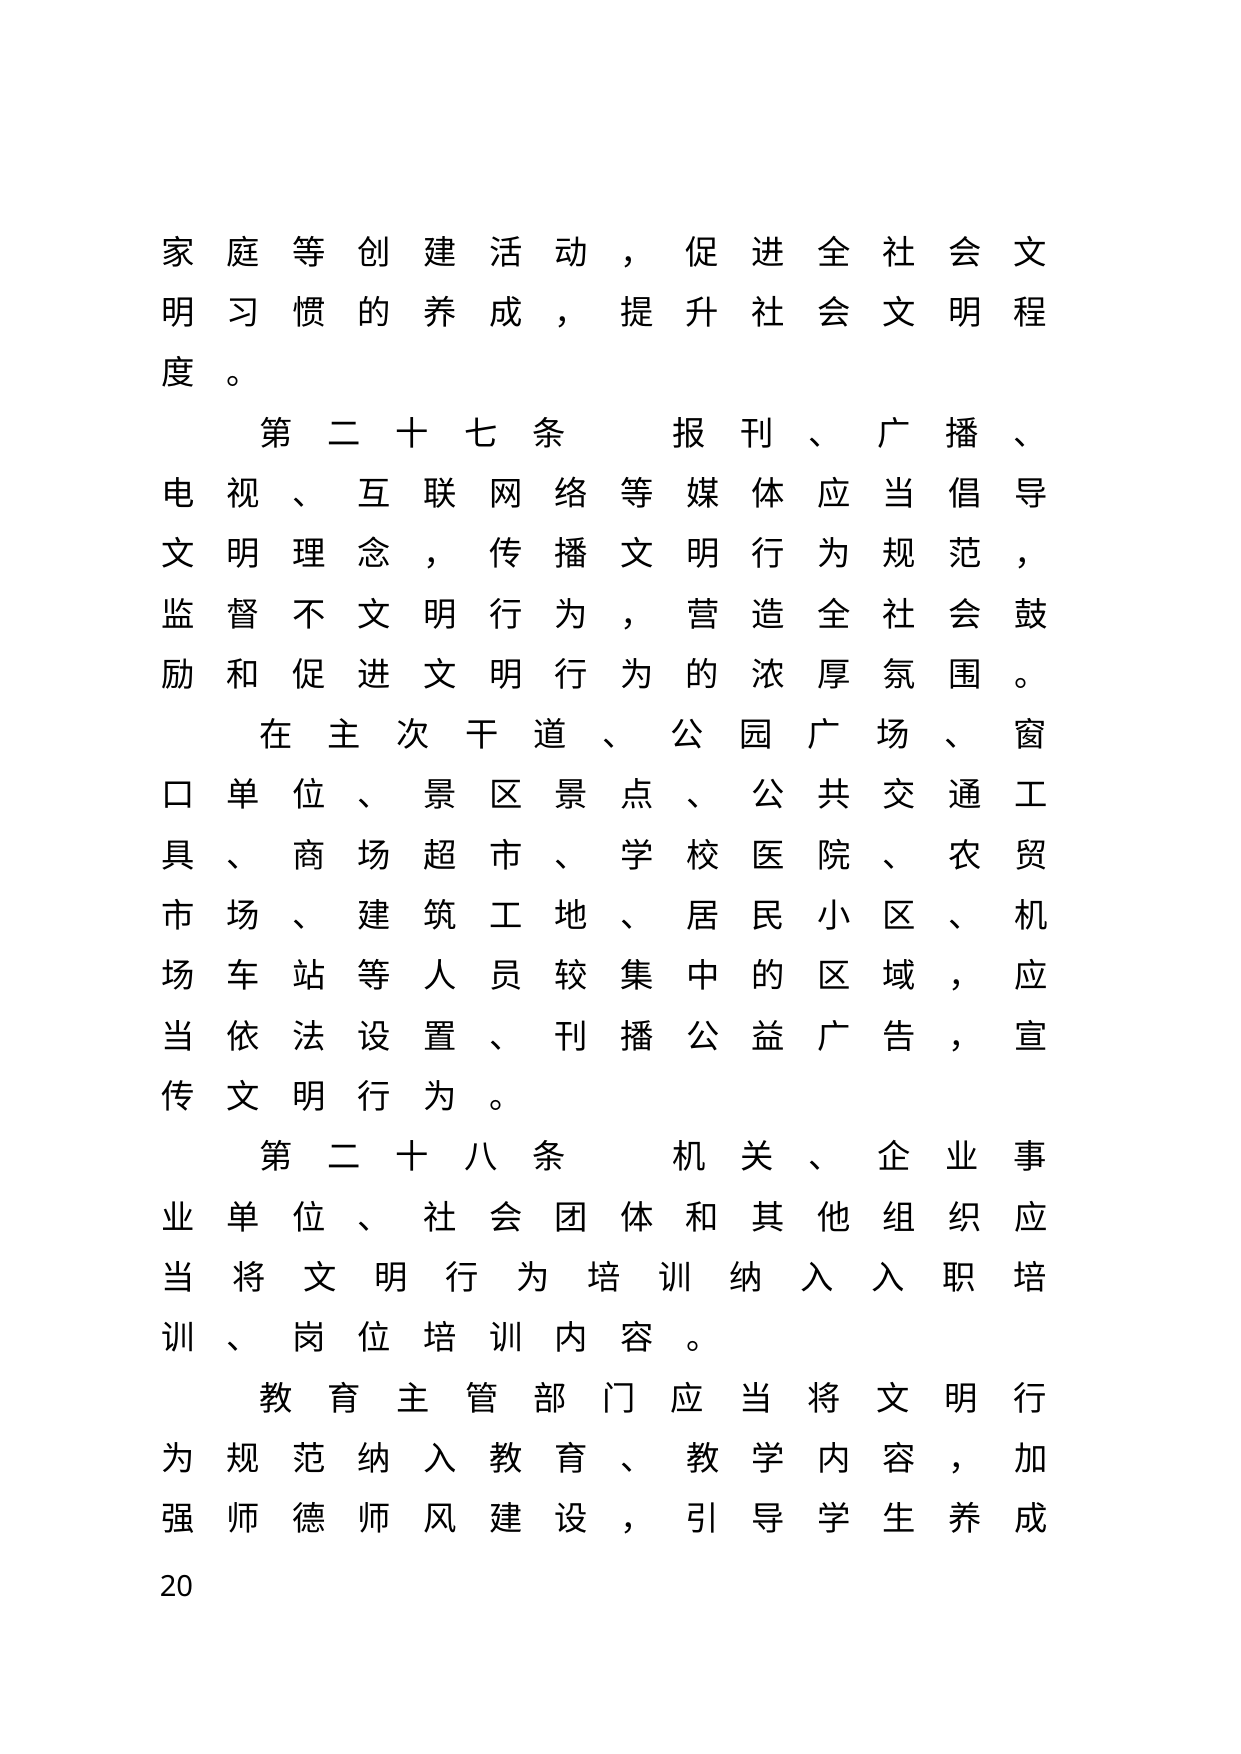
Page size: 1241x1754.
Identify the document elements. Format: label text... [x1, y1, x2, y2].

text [161, 219, 1079, 400]
text 在主次干道、公园广场、窗口单位、景区景点、公共交通工具、商场超市、学校医院、农贸市场、建筑工地、居民小区、机场车站等人员较集中的区域，应当依法设置、刊播公益广告，宣传文明行为。 [161, 702, 1079, 1124]
text 第二十七条 报刊、广播、电视、互联网络等媒体应当倡导文明理念，传播文明行为规范，监督不文明行为，营造全社会鼓励和促进文明行为的浓厚氛围。 [161, 400, 1079, 702]
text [161, 1365, 1079, 1546]
text 第二十八条 机关、企业事业单位、社会团体和其他组织应当将文明行为培训纳入入职培训、岗位培训内容。 [161, 1124, 1079, 1365]
